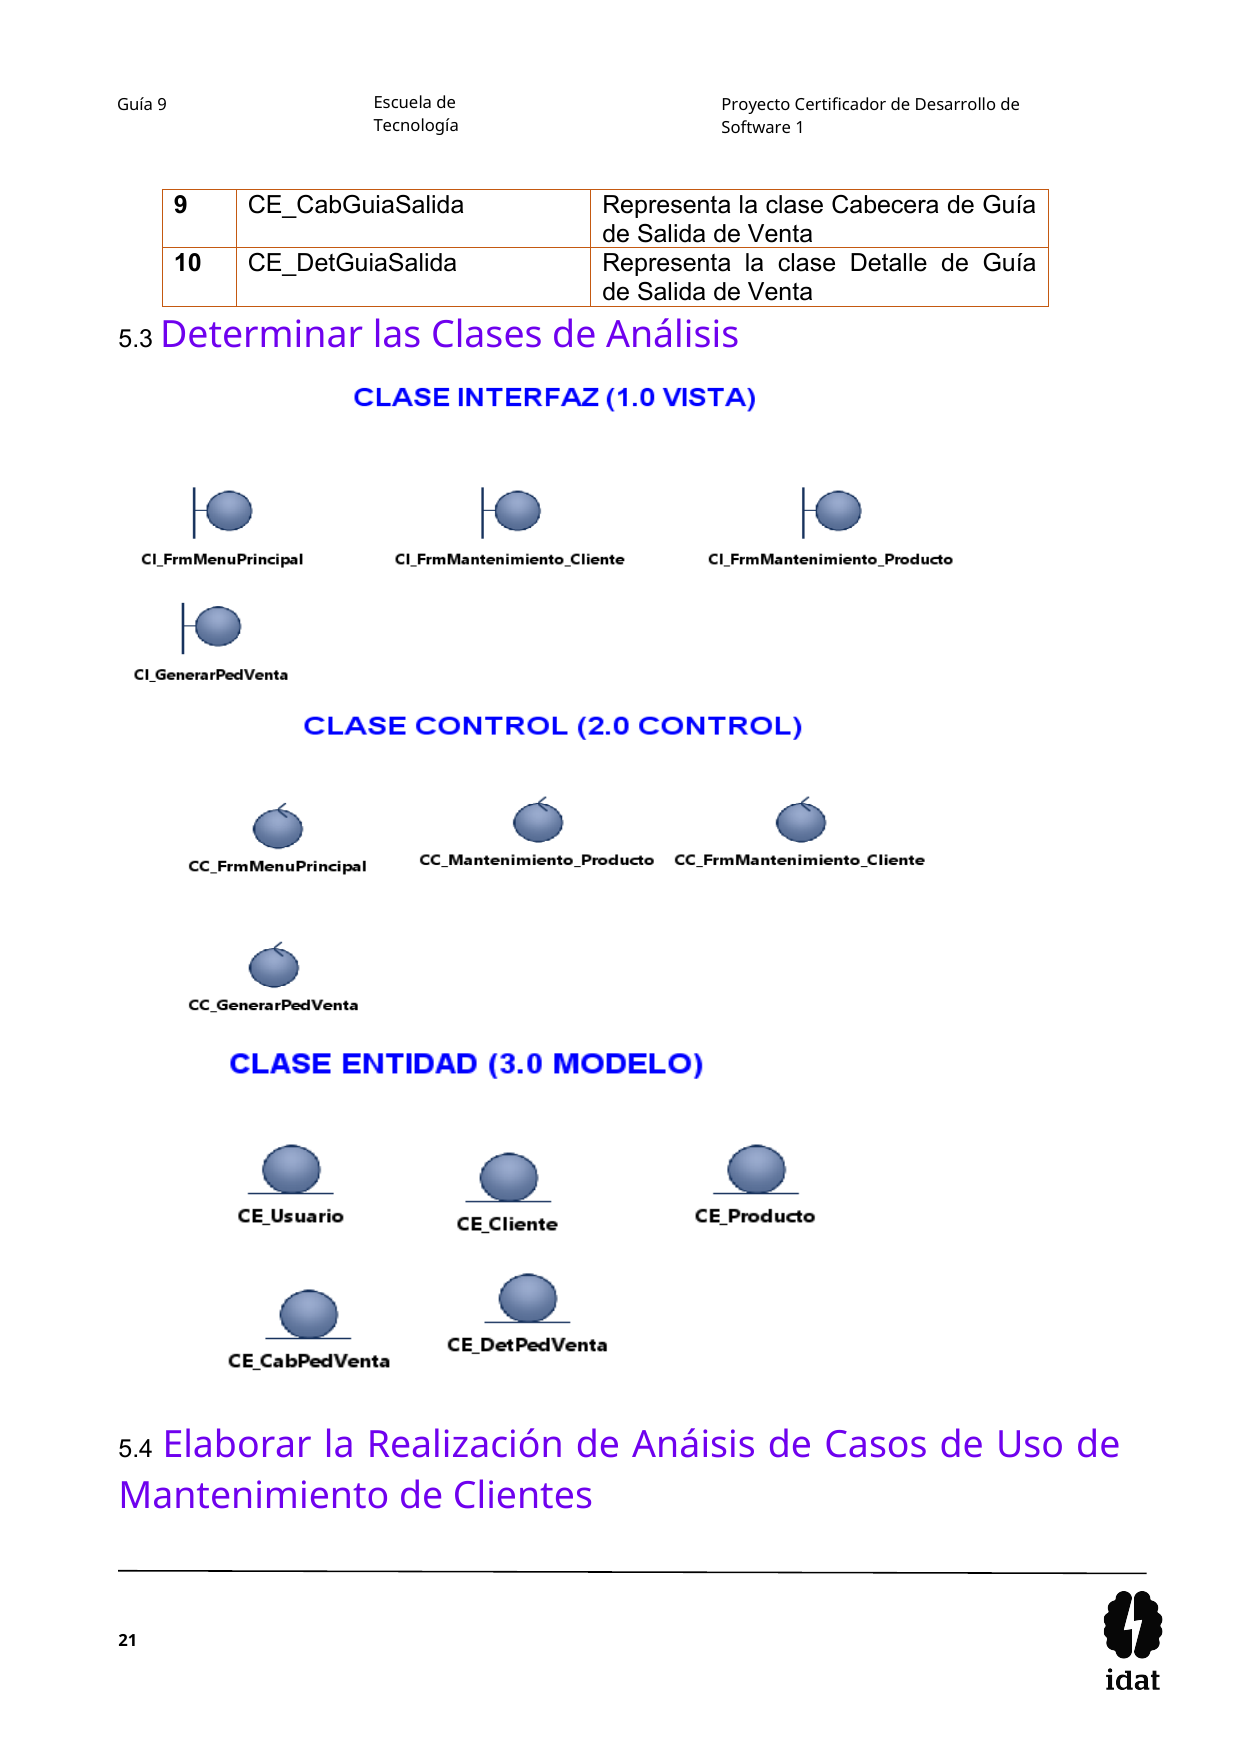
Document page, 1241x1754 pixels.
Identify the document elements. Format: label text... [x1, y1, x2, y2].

list 5.3 Determinar las Clases de Análisis [118, 307, 1122, 358]
list 5.4 Elaborar la Realización de Anáisis de Casos de Uso de Mantenimiento de Clientes [118, 1417, 1122, 1519]
picture [1103, 1591, 1163, 1690]
picture [164, 702, 953, 1027]
picture [199, 1036, 850, 1389]
table_cell Representa la clase Cabecera de Guía de Salida de Venta [591, 190, 1048, 247]
table_cell Representa la clase Detalle de Guía de Salida de Venta [591, 248, 1048, 306]
table_cell 9 [163, 190, 236, 247]
table_cell CE_DetGuiaSalida [237, 248, 590, 306]
table_cell 10 [163, 248, 236, 306]
picture [112, 373, 980, 697]
table_cell CE_CabGuiaSalida [237, 190, 590, 247]
